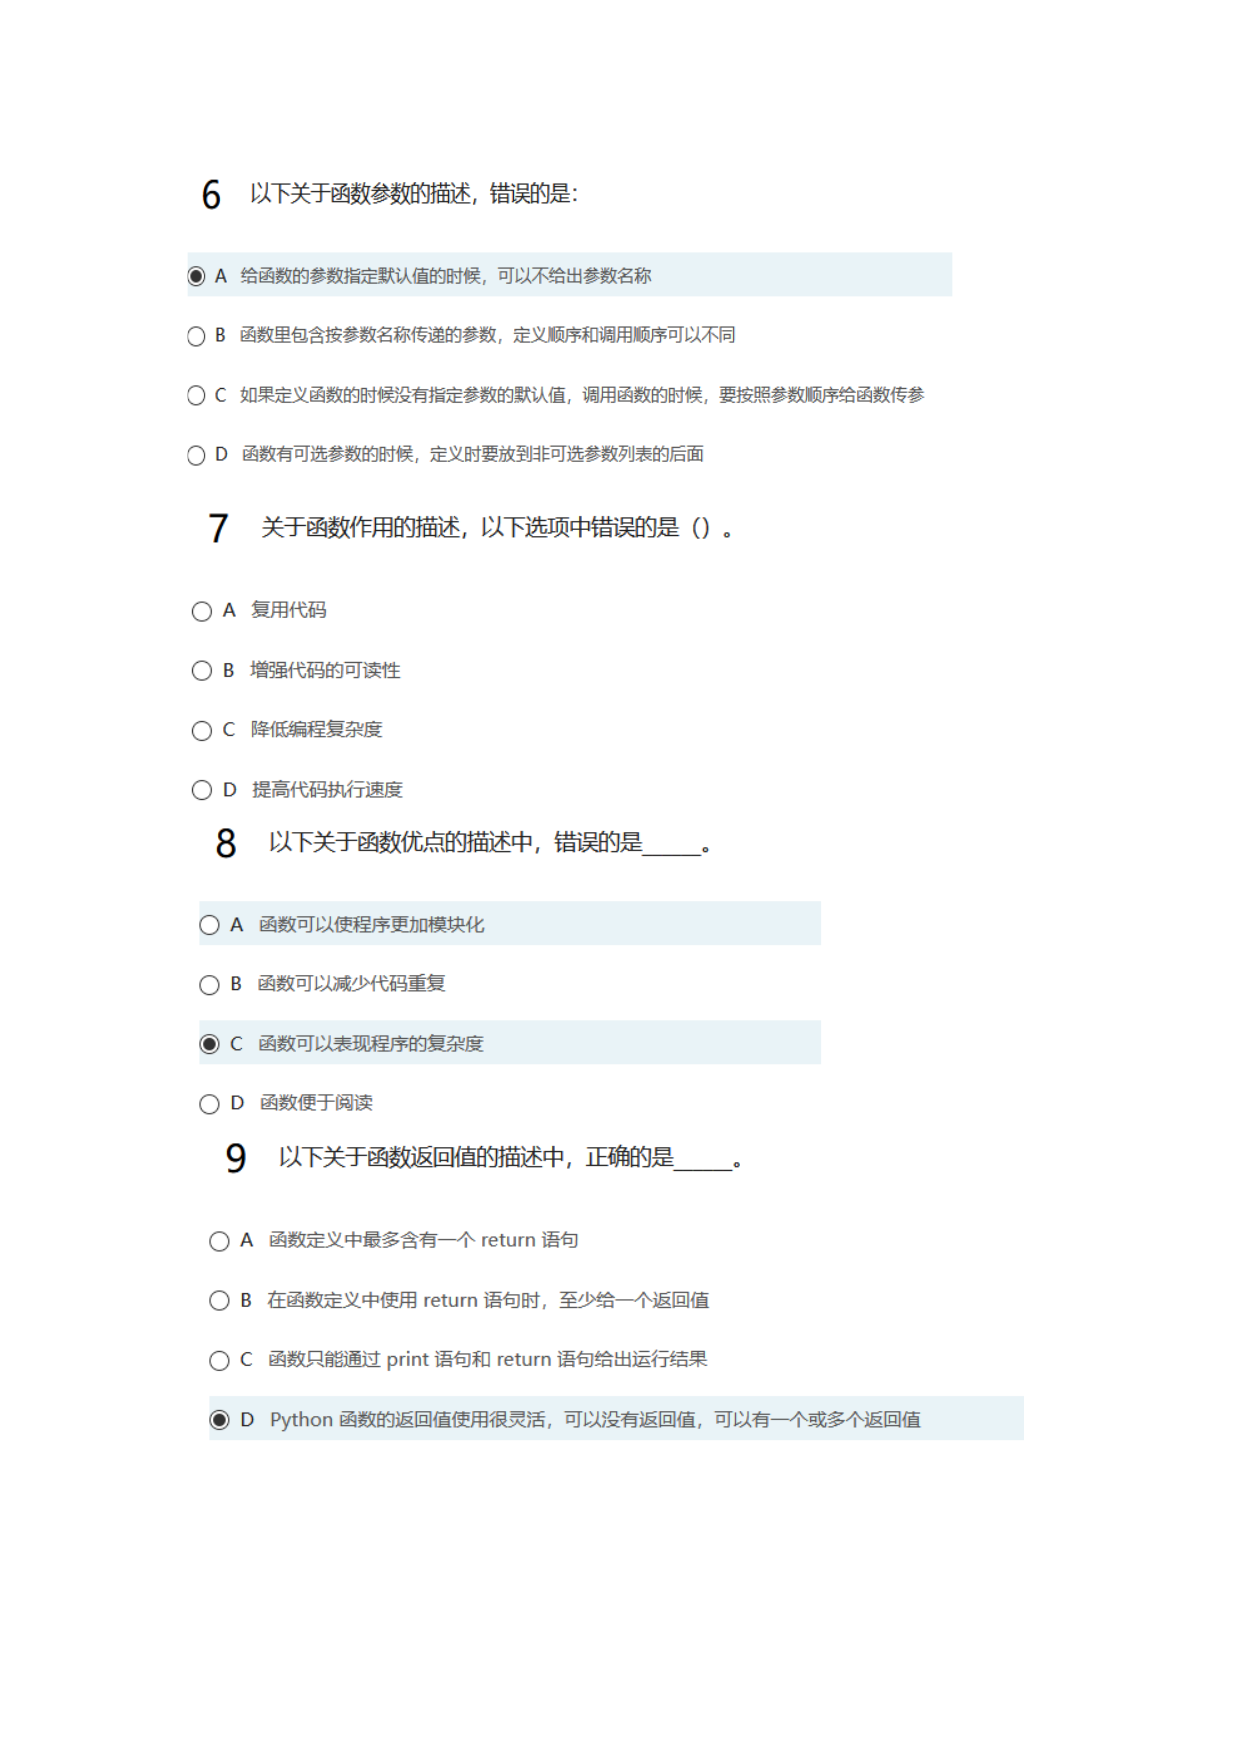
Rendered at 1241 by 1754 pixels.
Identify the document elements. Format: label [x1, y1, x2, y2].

picture [187, 162, 953, 472]
picture [187, 487, 746, 804]
picture [187, 1137, 1024, 1449]
picture [187, 812, 822, 1122]
